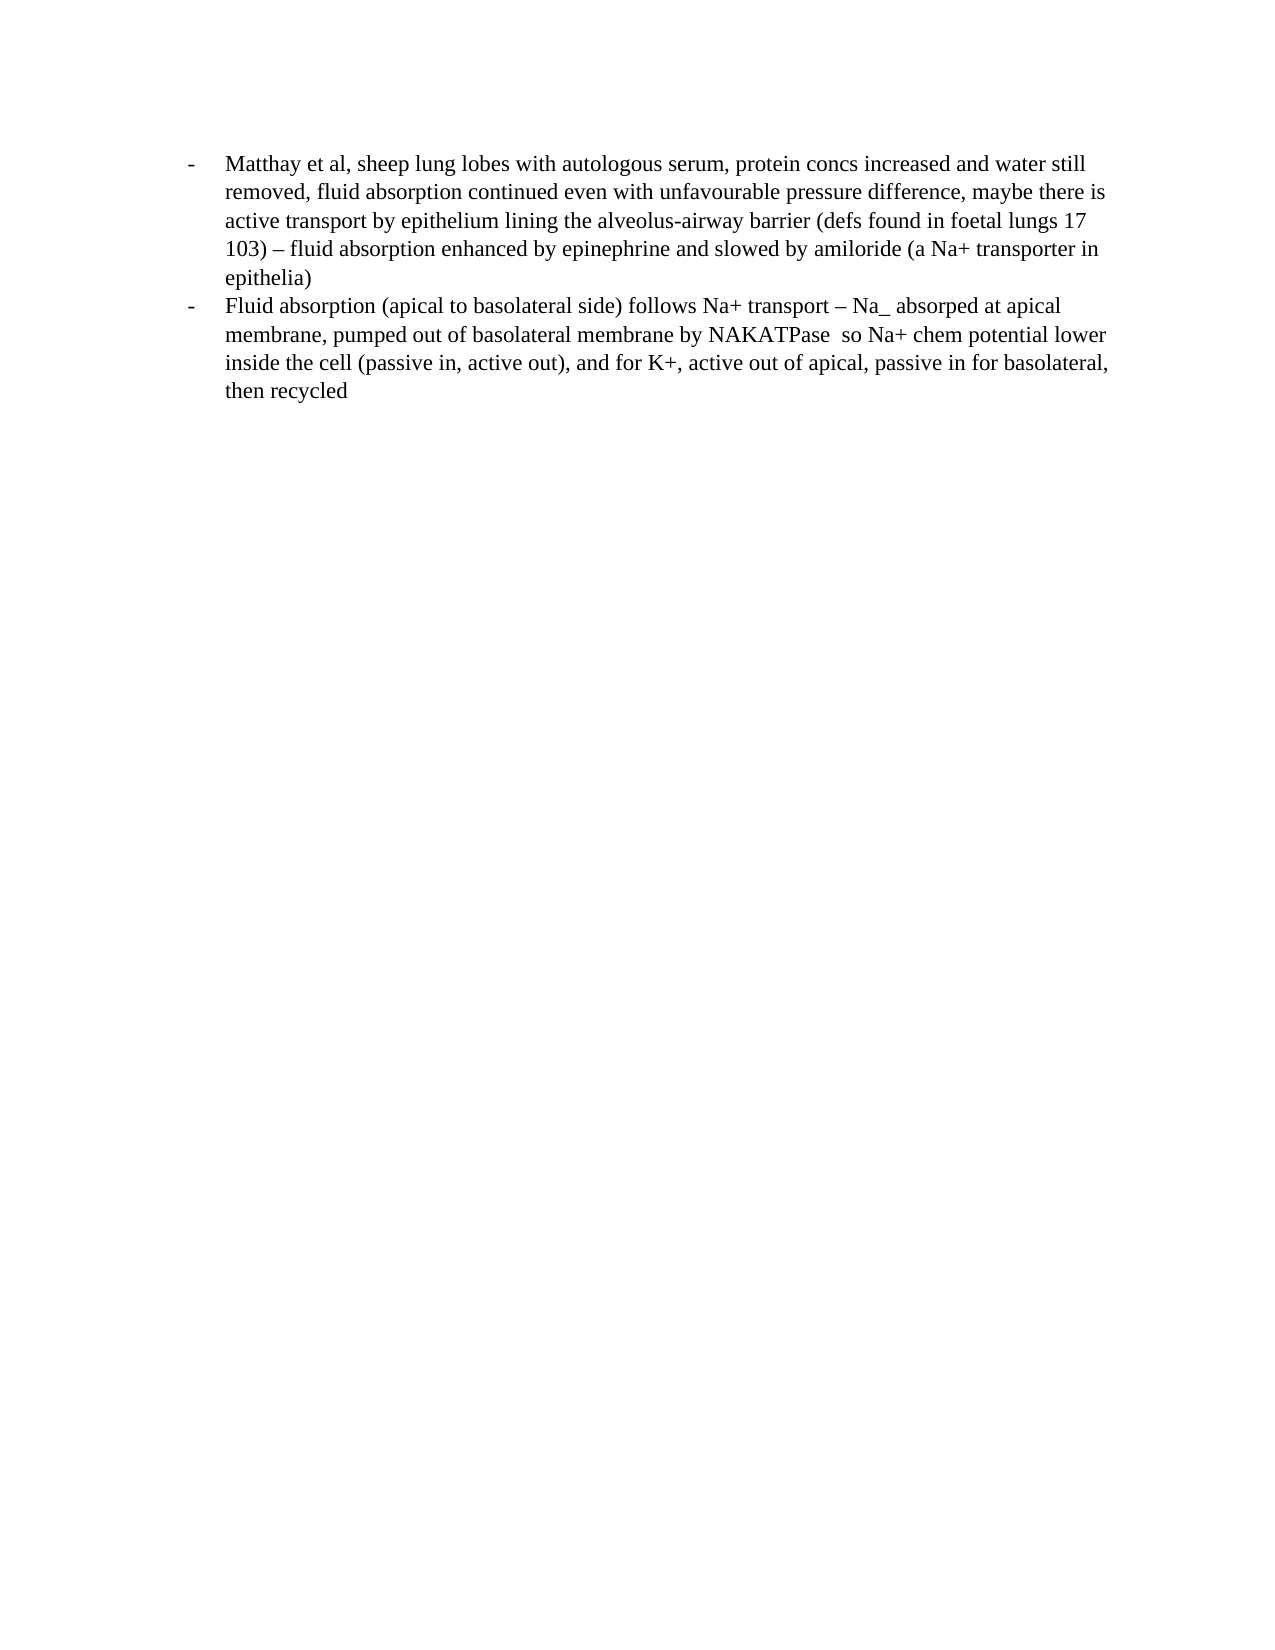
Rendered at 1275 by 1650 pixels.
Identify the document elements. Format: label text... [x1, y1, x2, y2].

list Fluid absorption (apical to basolateral side) follows Na+ transport – Na_ absorped at apical membrane, pumped out of basolateral membrane by NAKATPase so Na+ chem potential lower inside the cell (passive in, active out), and for K+, active out of apical, passive in for basolateral, then recycled [187, 292, 1125, 404]
list Matthay et al, sheep lung lobes with autologous serum, protein concs increased and water still removed, fluid absorption continued even with unfavourable pressure difference, maybe there is active transport by epithelium lining the alveolus-airway barrier (defs found in foetal lungs 17 103) – fluid absorption enhanced by epinephrine and slowed by amiloride (a Na+ transporter in epithelia) [187, 150, 1125, 290]
